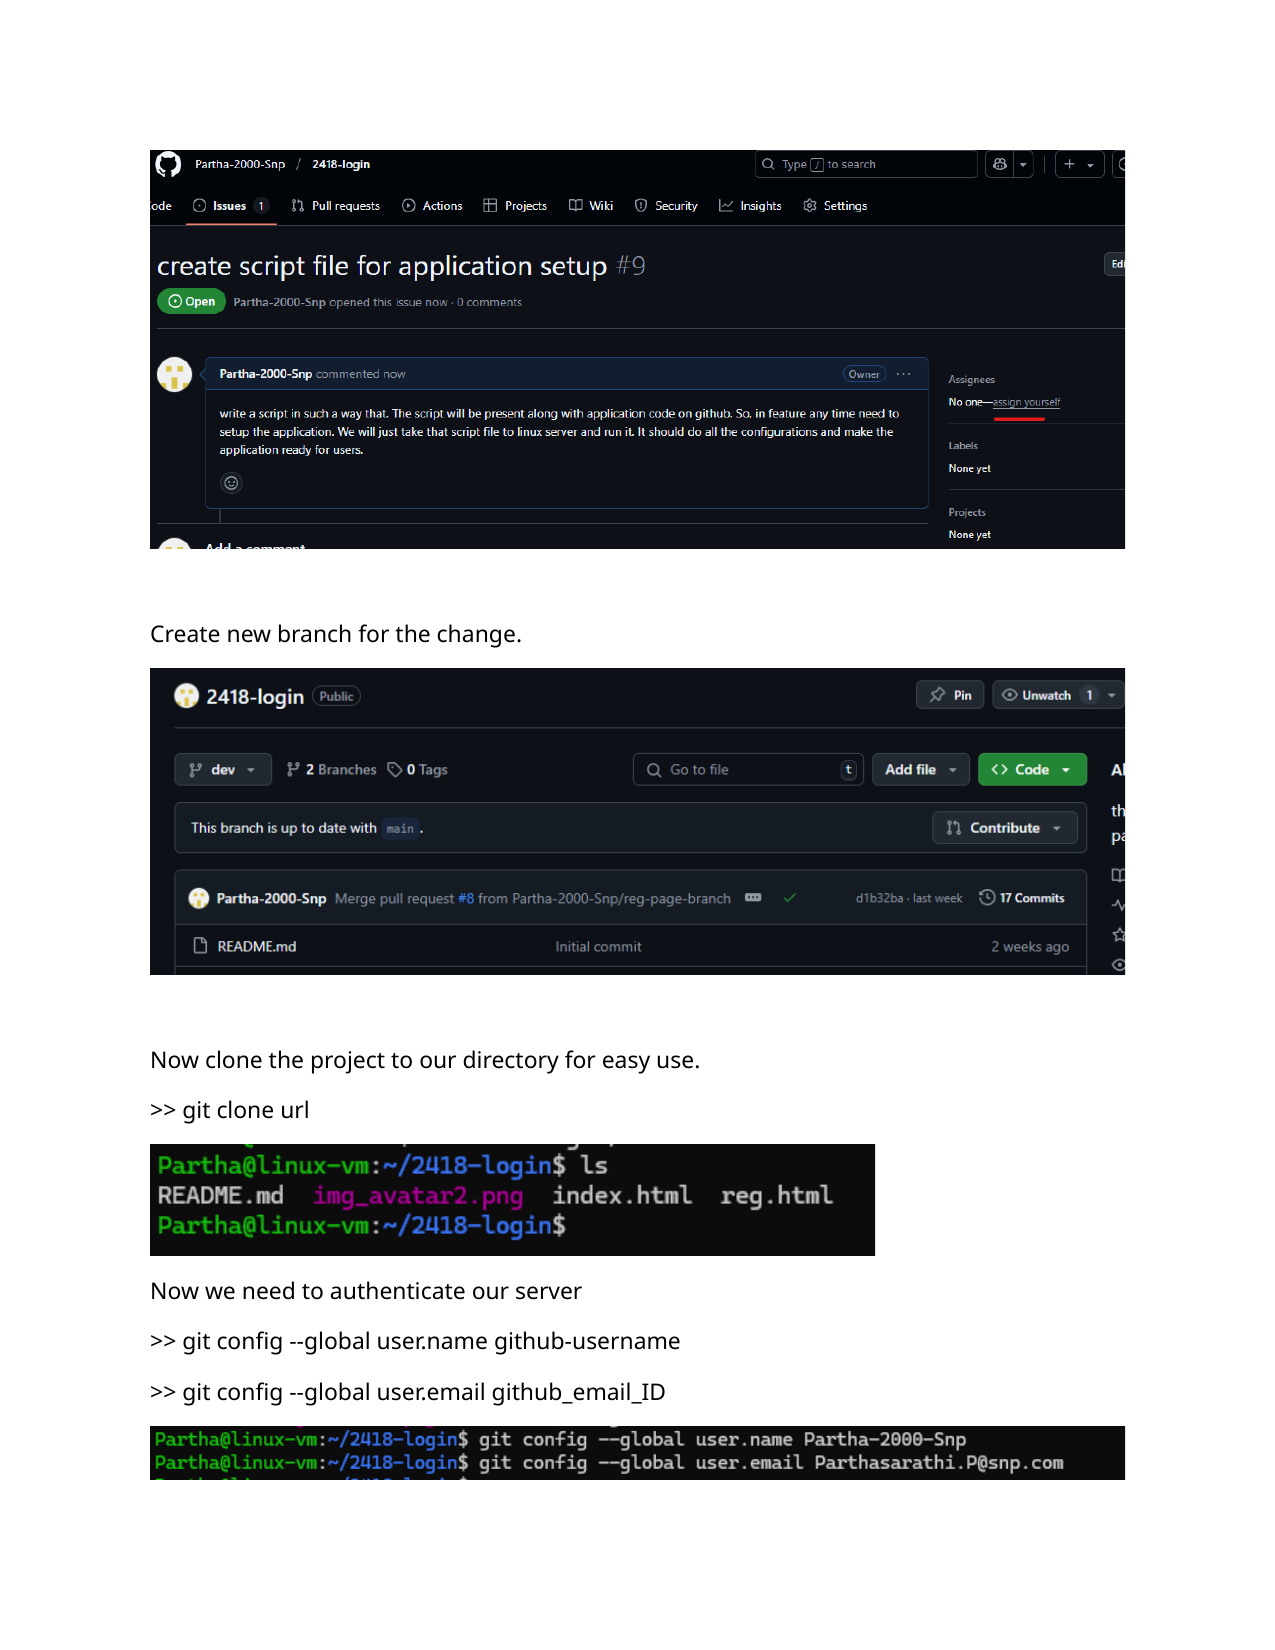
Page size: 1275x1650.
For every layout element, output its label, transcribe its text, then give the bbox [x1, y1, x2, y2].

text >> git config --global user.name github-username [150, 1325, 1125, 1356]
picture [150, 668, 1125, 975]
text Now clone the project to our directory for easy use. [150, 1044, 1125, 1075]
picture [150, 1426, 1125, 1480]
text >> git config --global user.email github_email_ID [150, 1376, 1125, 1407]
picture [150, 1144, 876, 1256]
text Now we need to authenticate our server [150, 1275, 1125, 1306]
text >> git clone url [150, 1094, 1125, 1125]
text Create new branch for the change. [150, 618, 1125, 650]
picture [150, 150, 1125, 549]
